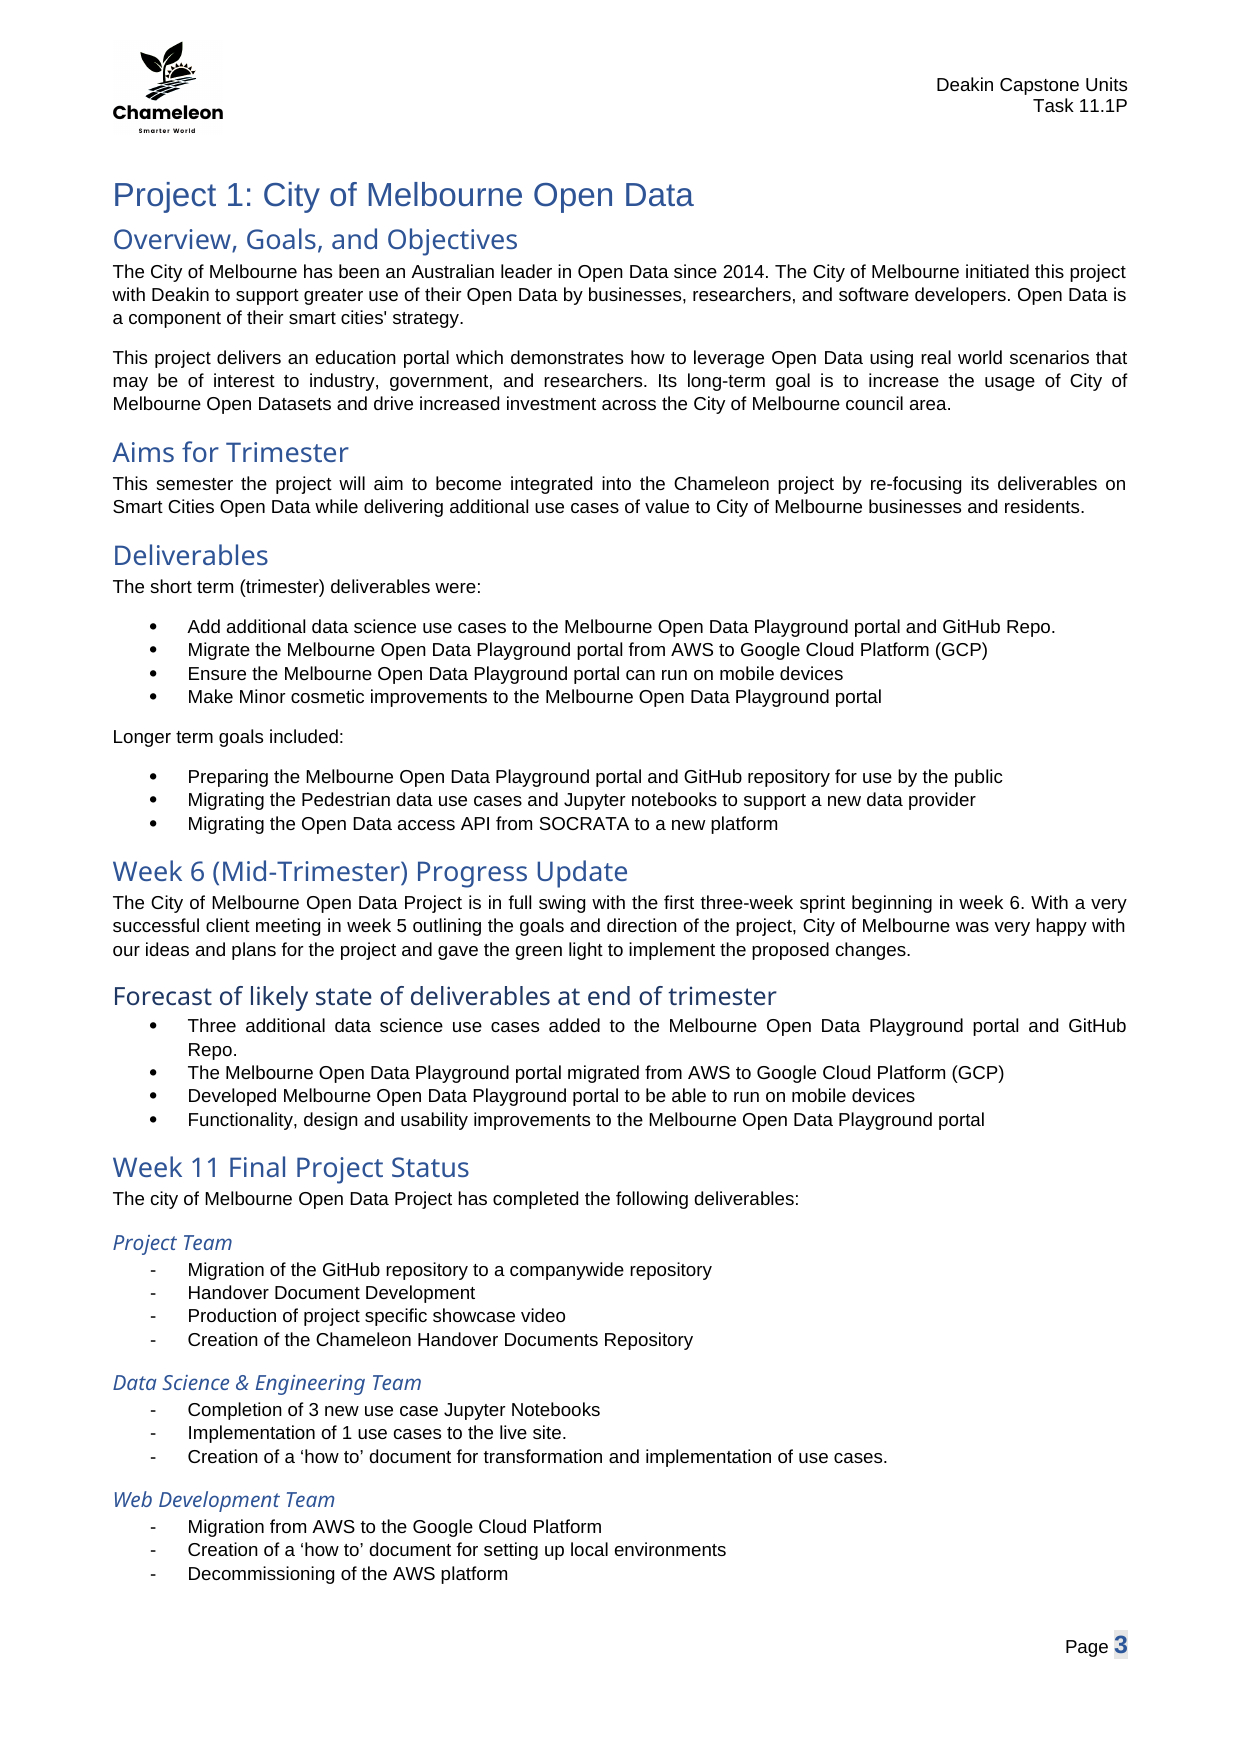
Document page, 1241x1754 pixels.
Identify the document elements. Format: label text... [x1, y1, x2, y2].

list The Melbourne Open Data Playground portal migrated from AWS to Google Cloud Platform (GCP) [150, 1062, 1128, 1083]
subtitle Overview, Goals, and Objectives [112, 221, 1128, 257]
list Migrate the Melbourne Open Data Playground portal from AWS to Google Cloud Platform (GCP) [150, 639, 1128, 661]
subtitle Project Team [112, 1228, 1128, 1257]
list Migration of the GitHub repository to a companywide repository [150, 1259, 1128, 1280]
list Implementation of 1 use cases to the live site. [150, 1422, 1128, 1444]
list Preparing the Melbourne Open Data Playground portal and GitHub repository for use by the public [150, 766, 1128, 787]
list Migrating the Pedestrian data use cases and Jupyter notebooks to support a new data provider [150, 789, 1128, 811]
list Migration from AWS to the Google Cloud Platform [150, 1516, 1128, 1537]
subtitle Deliverables [112, 536, 1128, 573]
text The City of Melbourne Open Data Project is in full swing with the first three-week sprint beginning in week 6. With a very successful client meeting in week 5 outlining the goals and direction of the project, City of Melbourne was very happy with our ideas and plans for the project and gave the green light to implement the proposed changes. [112, 892, 1128, 960]
list Migrating the Open Data access API from SOCRATA to a new platform [150, 812, 1128, 834]
list Three additional data science use cases added to the Melbourne Open Data Playground portal and GitHub Repo. [150, 1015, 1128, 1060]
subtitle Week 11 Final Project Status [112, 1148, 1128, 1185]
list Developed Melbourne Open Data Playground portal to be able to run on mobile devices [150, 1085, 1128, 1107]
list Production of project specific showcase video [150, 1305, 1128, 1327]
subtitle Web Development Team [112, 1485, 1128, 1514]
list Make Minor cosmetic improvements to the Melbourne Open Data Playground portal [150, 686, 1128, 707]
list Ensure the Melbourne Open Data Playground portal can run on mobile devices [150, 662, 1128, 684]
subtitle Aims for Trimester [112, 433, 1128, 470]
text The City of Melbourne has been an Australian leader in Open Data since 2014. The City of Melbourne initiated this project with Deakin to support greater use of their Open Data by businesses, researchers, and software developers. Open Data is a component of their smart cities' strategy. [112, 260, 1128, 328]
subtitle Forecast of likely state of deliverables at end of trimester [112, 978, 1128, 1012]
subtitle Project 1: City of Melbourne Open Data [112, 175, 1128, 213]
list Functionality, design and usability improvements to the Melbourne Open Data Playground portal [150, 1108, 1128, 1130]
list Creation of a ‘how to’ document for setting up local environments [150, 1539, 1128, 1561]
list Creation of the Chameleon Handover Documents Repository [150, 1328, 1128, 1350]
text The city of Melbourne Open Data Project has completed the following deliverables: [112, 1188, 1128, 1210]
subtitle Data Science & Engineering Team [112, 1368, 1128, 1397]
text Longer term goals included: [112, 726, 1128, 747]
list Handover Document Development [150, 1282, 1128, 1303]
list Add additional data science use cases to the Melbourne Open Data Playground portal and GitHub Repo. [150, 616, 1128, 637]
text This project delivers an education portal which demonstrates how to leverage Open Data using real world scenarios that may be of interest to industry, government, and researchers. Its long-term goal is to increase the usage of City of Melbourne Open Datasets and drive increased investment across the City of Melbourne council area. [112, 347, 1128, 415]
text This semester the project will aim to become integrated into the Chameleon project by re-focusing its deliverables on Smart Cities Open Data while delivering additional use cases of value to City of Melbourne businesses and residents. [112, 473, 1128, 518]
list Creation of a ‘how to’ document for transformation and implementation of use cases. [150, 1445, 1128, 1467]
subtitle Week 6 (Mid-Trimester) Progress Update [112, 852, 1128, 889]
list Completion of 3 new use case Jupyter Notebooks [150, 1399, 1128, 1421]
picture [112, 40, 224, 135]
list Decommissioning of the AWS platform [150, 1562, 1128, 1584]
text The short term (trimester) deliverables were: [112, 576, 1128, 597]
